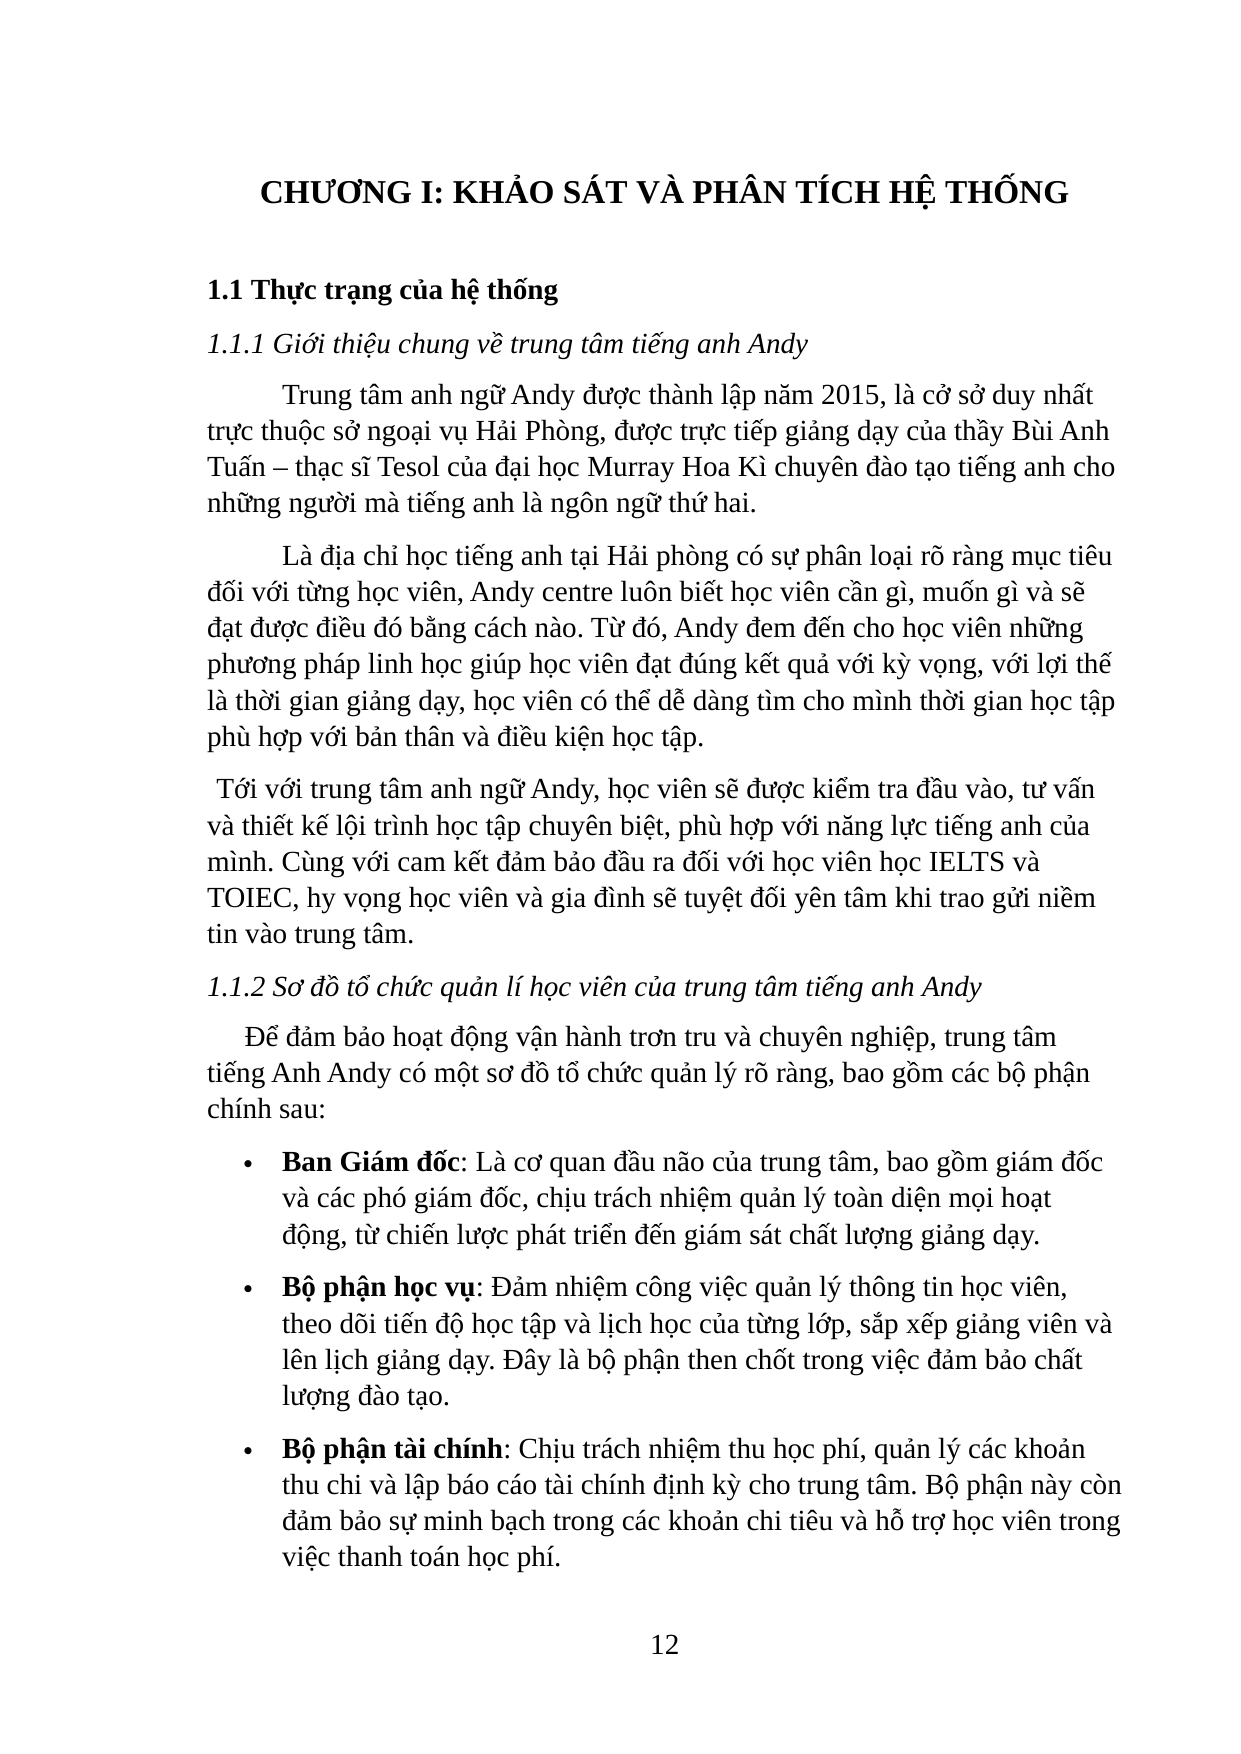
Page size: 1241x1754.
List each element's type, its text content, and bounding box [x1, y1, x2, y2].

subtitle 1.1 Thực trạng của hệ thống [207, 272, 1122, 306]
list Bộ phận tài chính: Chịu trách nhiệm thu học phí, quản lý các khoản thu chi và lập báo cáo tài chính định kỳ cho trung tâm. Bộ phận này còn đảm bảo sự minh bạch trong các khoản chi tiêu và hỗ trợ học viên trong việc thanh toán học phí. [244, 1431, 1122, 1573]
subtitle 1.1.2 Sơ đồ tổ chức quản lí học viên của trung tâm tiếng anh Andy [207, 969, 1122, 1003]
text CHƯƠNG I: KHẢO SÁT VÀ PHÂN TÍCH HỆ THỐNG [207, 173, 1122, 211]
list Ban Giám đốc: Là cơ quan đầu não của trung tâm, bao gồm giám đốc và các phó giám đốc, chịu trách nhiệm quản lý toàn diện mọi hoạt động, từ chiến lược phát triển đến giám sát chất lượng giảng dạy. [244, 1144, 1122, 1250]
subtitle 1.1.1 Giới thiệu chung về trung tâm tiếng anh Andy [207, 327, 1122, 360]
text Tới với trung tâm anh ngữ Andy, học viên sẽ được kiểm tra đầu vào, tư vấn và thiết kế lội trình học tập chuyên biệt, phù hợp với năng lực tiếng anh của mình. Cùng với cam kết đảm bảo đầu ra đối với học viên học IELTS và TOIEC, hy vọng học viên và gia đình sẽ tuyệt đối yên tâm khi trao gửi niềm tin vào trung tâm. [207, 772, 1122, 950]
list Bộ phận học vụ: Đảm nhiệm công việc quản lý thông tin học viên, theo dõi tiến độ học tập và lịch học của từng lớp, sắp xếp giảng viên và lên lịch giảng dạy. Đây là bộ phận then chốt trong việc đảm bảo chất lượng đào tạo. [244, 1269, 1122, 1412]
text Để đảm bảo hoạt động vận hành trơn tru và chuyên nghiệp, trung tâm tiếng Anh Andy có một sơ đồ tổ chức quản lý rõ ràng, bao gồm các bộ phận chính sau: [207, 1019, 1122, 1125]
text Là địa chỉ học tiếng anh tại Hải phòng có sự phân loại rõ ràng mục tiêu đối với từng học viên, Andy centre luôn biết học viên cần gì, muốn gì và sẽ đạt được điều đó bằng cách nào. Từ đó, Andy đem đến cho học viên những phương pháp linh học giúp học viên đạt đúng kết quả với kỳ vọng, với lợi thế là thời gian giảng dạy, học viên có thể dễ dàng tìm cho mình thời gian học tập phù hợp với bản thân và điều kiện học tập. [207, 538, 1122, 752]
text Trung tâm anh ngữ Andy được thành lập năm 2015, là cở sở duy nhất trực thuộc sở ngoại vụ Hải Phòng, được trực tiếp giảng dạy của thầy Bùi Anh Tuấn – thạc sĩ Tesol của đại học Murray Hoa Kì chuyên đào tạo tiếng anh cho những người mà tiếng anh là ngôn ngữ thứ hai. [207, 377, 1122, 519]
